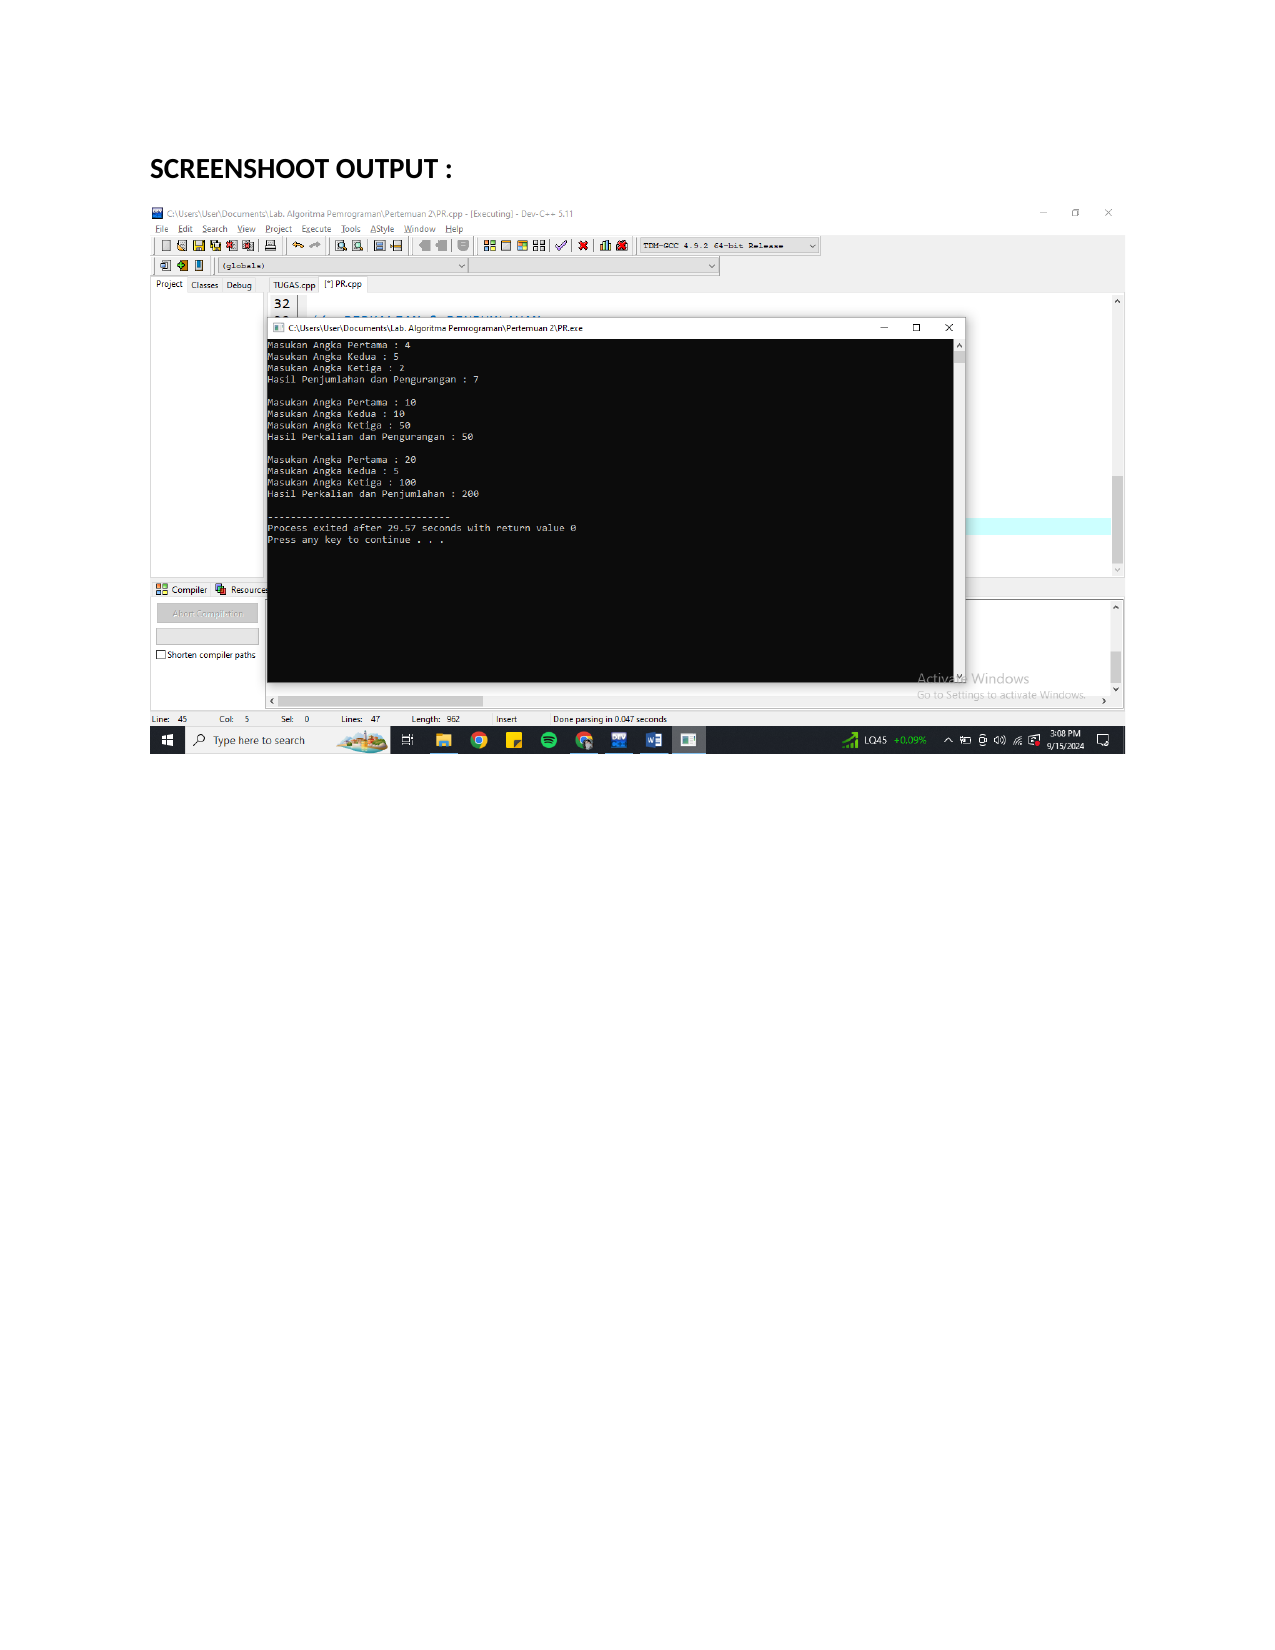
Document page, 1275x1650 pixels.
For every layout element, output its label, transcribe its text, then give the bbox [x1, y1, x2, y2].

picture [150, 205, 1125, 754]
text SCREENSHOOT OUTPUT : [150, 150, 1125, 186]
